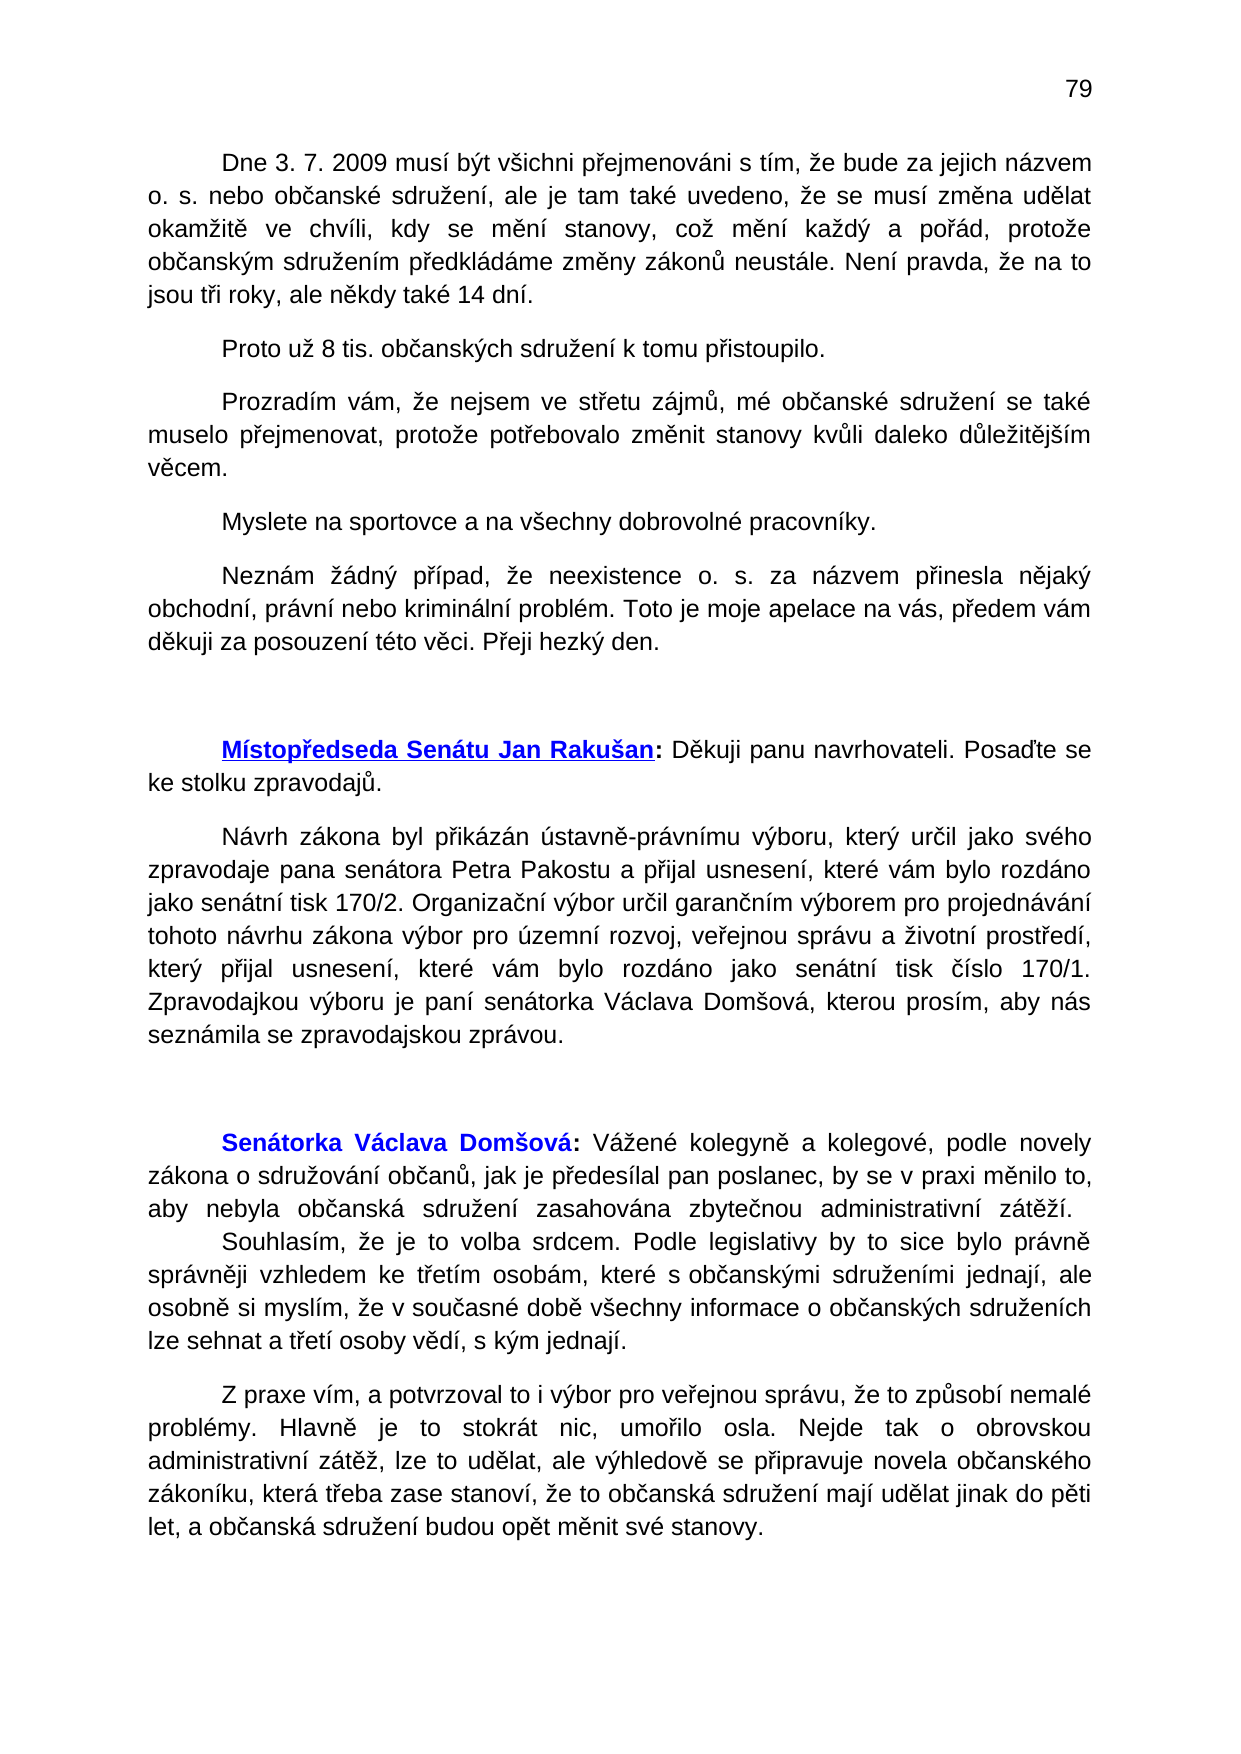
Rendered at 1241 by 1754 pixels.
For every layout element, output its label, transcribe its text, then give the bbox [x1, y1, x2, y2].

text Myslete na sportovce a na všechny dobrovolné pracovníky. [148, 507, 1093, 536]
text Místopředseda Senátu Jan Rakušan: Děkuji panu navrhovateli. Posaďte se ke stolku zpravodajů. [148, 735, 1093, 797]
text Z praxe vím, a potvrzoval to i výbor pro veřejnou správu, že to způsobí nemalé problémy. Hlavně je to stokrát nic, umořilo osla. Nejde tak o obrovskou administrativní zátěž, lze to udělat, ale výhledově se připravuje novela občanského zákoníku, která třeba zase stanoví, že to občanská sdružení mají udělat jinak do pěti let, a občanská sdružení budou opět měnit své stanovy. [148, 1379, 1093, 1540]
text Dne 3. 7. 2009 musí být všichni přejmenováni s tím, že bude za jejich názvem o. s. nebo občanské sdružení, ale je tam také uvedeno, že se musí změna udělat okamžitě ve chvíli, kdy se mění stanovy, což mění každý a pořád, protože občanským sdružením předkládáme změny zákonů neustále. Není pravda, že na to jsou tři roky, ale někdy také 14 dní. [148, 148, 1093, 308]
text Prozradím vám, že nejsem ve střetu zájmů, mé občanské sdružení se také muselo přejmenovat, protože potřebovalo změnit stanovy kvůli daleko důležitějším věcem. [148, 387, 1093, 482]
text Neznám žádný případ, že neexistence o. s. za názvem přinesla nějaký obchodní, právní nebo kriminální problém. Toto je moje apelace na vás, předem vám děkuji za posouzení této věci. Přeji hezký den. [148, 561, 1093, 656]
text Proto už 8 tis. občanských sdružení k tomu přistoupilo. [148, 333, 1093, 362]
text Senátorka Václava Domšová: Vážené kolegyně a kolegové, podle novely zákona o sdružování občanů, jak je předesílal pan poslanec, by se v praxi měnilo to, aby nebyla občanská sdružení zasahována zbytečnou administrativní zátěží. Souhlasím, že je to volba srdcem. Podle legislativy by to sice bylo právně správněji vzhledem ke třetím osobám, které s občanskými sdruženími jednají, ale osobně si myslím, že v současné době všechny informace o občanských sdruženích lze sehnat a třetí osoby vědí, s kým jednají. [148, 1128, 1093, 1354]
text Návrh zákona byl přikázán ústavně-právnímu výboru, který určil jako svého zpravodaje pana senátora Petra Pakostu a přijal usnesení, které vám bylo rozdáno jako senátní tisk 170/2. Organizační výbor určil garančním výborem pro projednávání tohoto návrhu zákona výbor pro územní rozvoj, veřejnou správu a životní prostředí, který přijal usnesení, které vám bylo rozdáno jako senátní tisk číslo 170/1. Zpravodajkou výboru je paní senátorka Václava Domšová, kterou prosím, aby nás seznámila se zpravodajskou zprávou. [148, 822, 1093, 1049]
